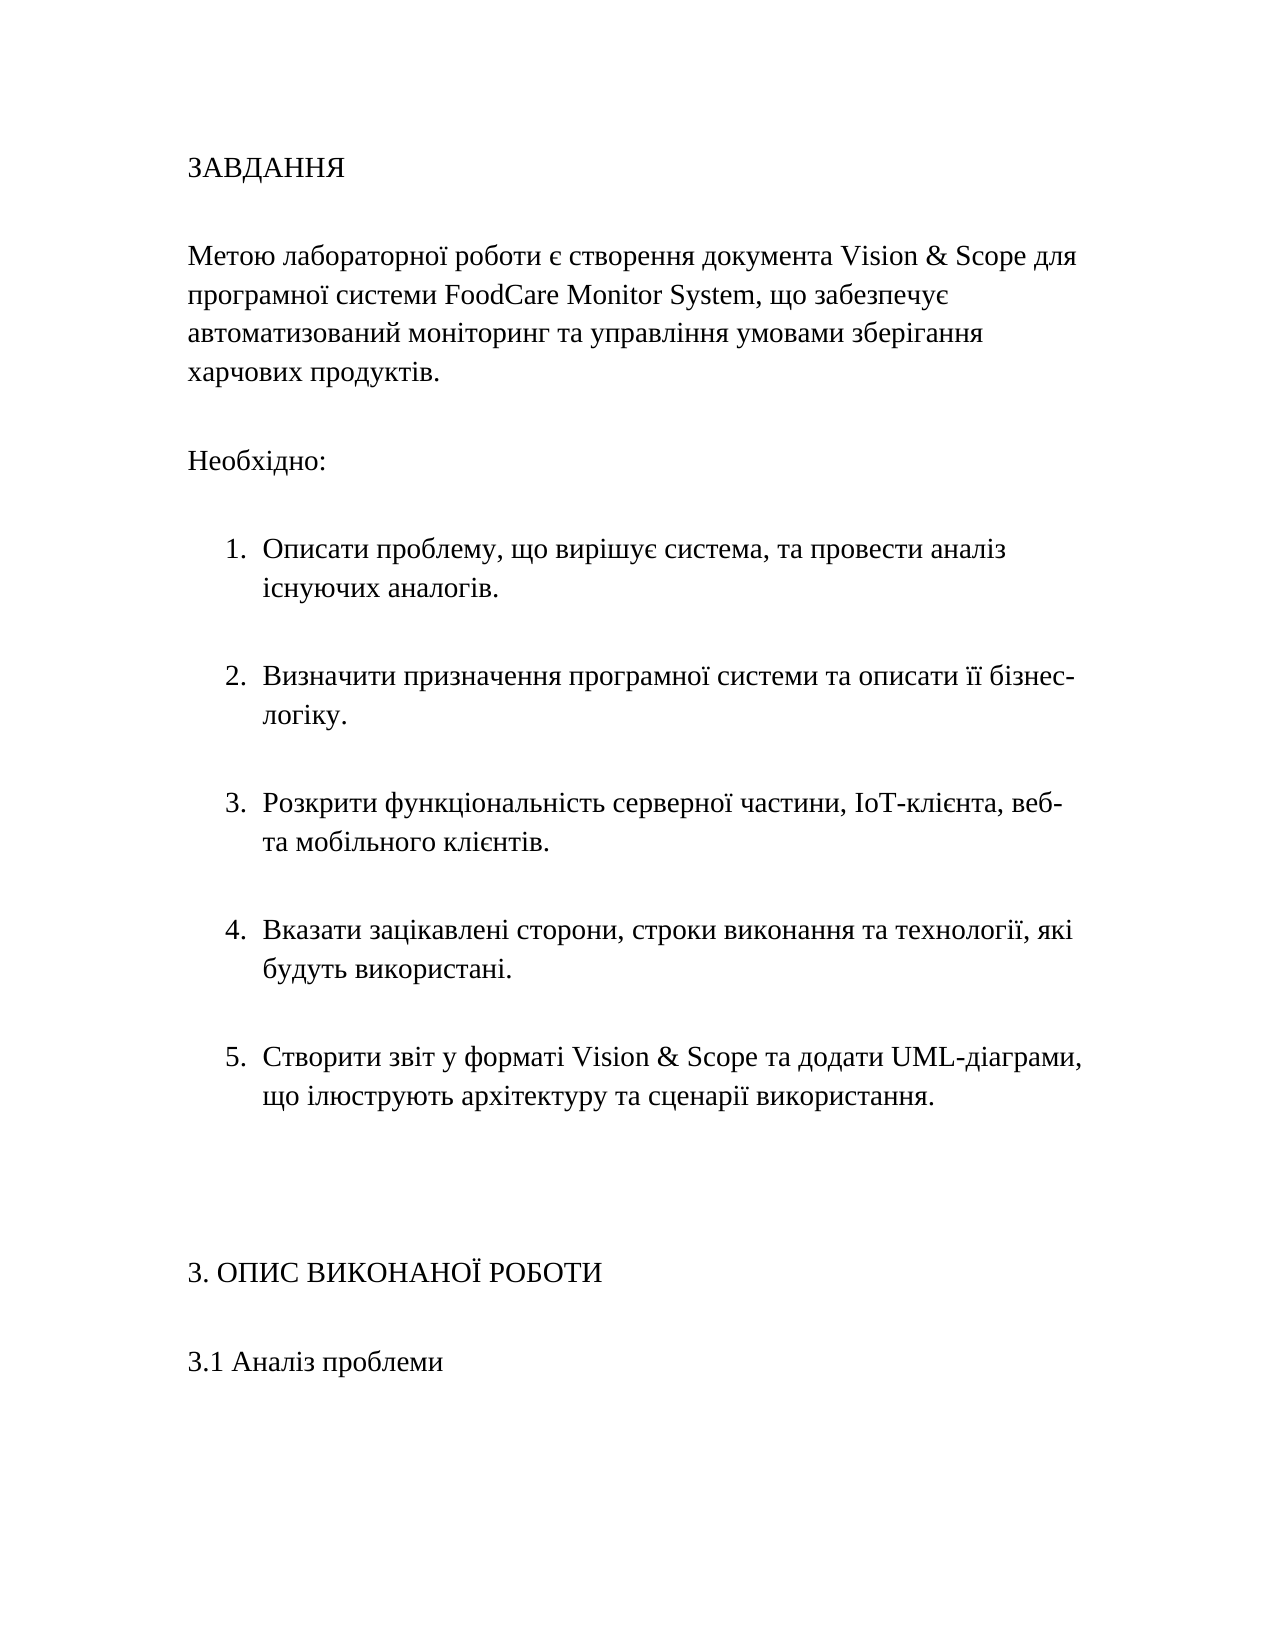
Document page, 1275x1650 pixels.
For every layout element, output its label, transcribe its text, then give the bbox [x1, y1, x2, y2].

subtitle 3. ОПИС ВИКОНАНОЇ РОБОТИ [187, 1255, 1087, 1289]
subtitle Метою лабораторної роботи є створення документа Vision & Scope для програмної системи FoodCare Monitor System, що забезпечує автоматизований моніторинг та управління умовами зберігання харчових продуктів. [187, 238, 1087, 388]
subtitle Вказати зацікавлені сторони, строки виконання та технології, які будуть використані. [225, 912, 1087, 984]
subtitle Описати проблему, що вирішує система, та провести аналіз існуючих аналогів. [225, 531, 1087, 603]
subtitle ЗАВДАННЯ [187, 150, 1087, 183]
subtitle 3.1 Аналіз проблеми [187, 1344, 1087, 1377]
subtitle Необхідно: [187, 443, 1087, 476]
subtitle Визначити призначення програмної системи та описати її бізнес-логіку. [225, 658, 1087, 730]
subtitle Розкрити функціональність серверної частини, IoT-клієнта, веб- та мобільного клієнтів. [225, 785, 1087, 857]
subtitle Створити звіт у форматі Vision & Scope та додати UML-діаграми, що ілюструють архітектуру та сценарії використання. [225, 1039, 1087, 1112]
